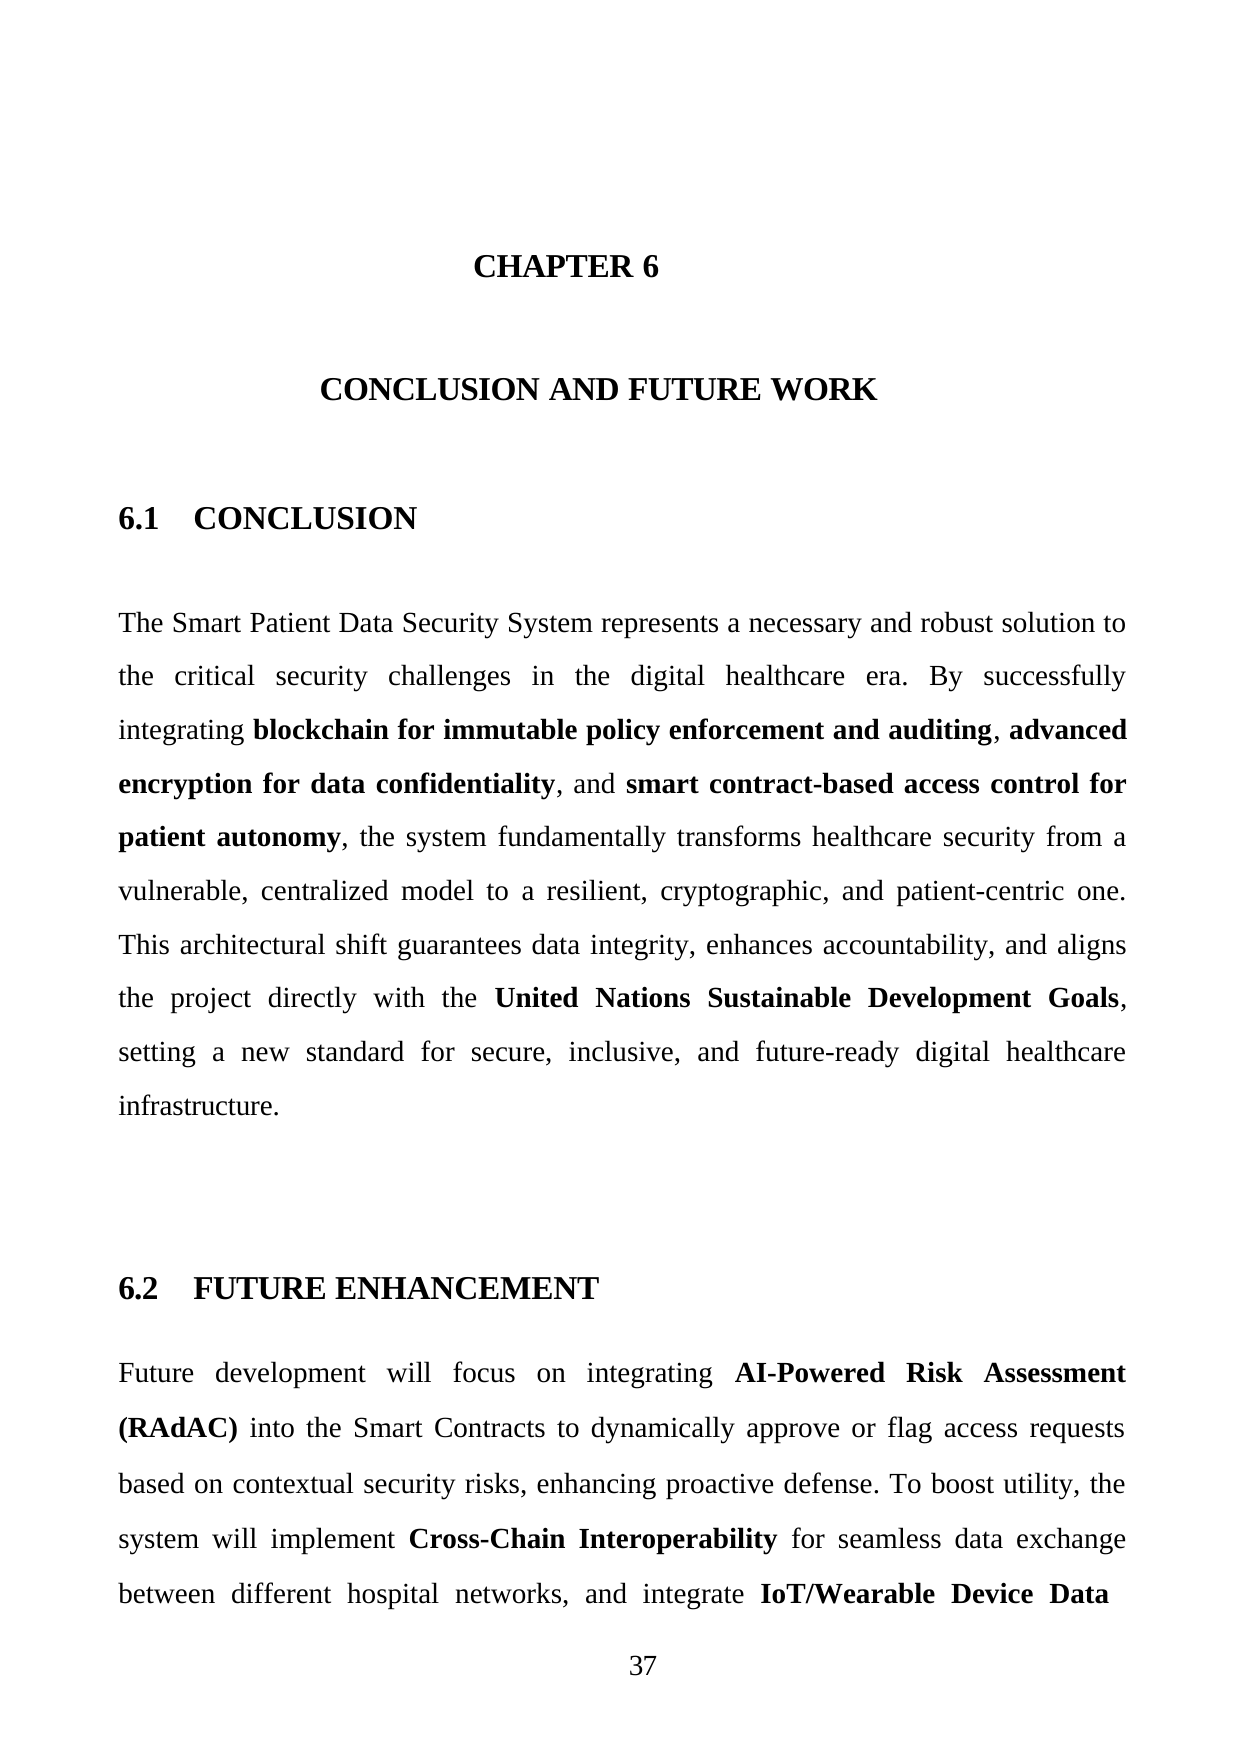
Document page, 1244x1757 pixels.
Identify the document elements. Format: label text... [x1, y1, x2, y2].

text Future development will focus on integrating AI-Powered Risk Assessment (RAdAC) into the Smart Contracts to dynamically approve or flag access requests based on contextual security risks, enhancing proactive defense. To boost utility, the system will implement Cross-Chain Interoperability for seamless data exchange between different hospital networks, and integrate IoT/Wearable Device Data [118, 1355, 1126, 1610]
text CONCLUSION AND FUTURE WORK [88, 369, 1194, 407]
list FUTURE ENHANCEMENT [118, 1269, 1199, 1307]
list CONCLUSION [118, 498, 1199, 537]
text CHAPTER 6 [125, 247, 1163, 285]
text The Smart Patient Data Security System represents a necessary and robust solution to the critical security challenges in the digital healthcare era. By successfully integrating blockchain for immutable policy enforcement and auditing, advanced encryption for data confidentiality, and smart contract-based access control for patient autonomy, the system fundamentally transforms healthcare security from a vulnerable, centralized model to a resilient, cryptographic, and patient-centric one. This architectural shift guarantees data integrity, enhances accountability, and aligns the project directly with the United Nations Sustainable Development Goals, setting a new standard for secure, inclusive, and future-ready digital healthcare infrastructure. [118, 605, 1127, 1121]
